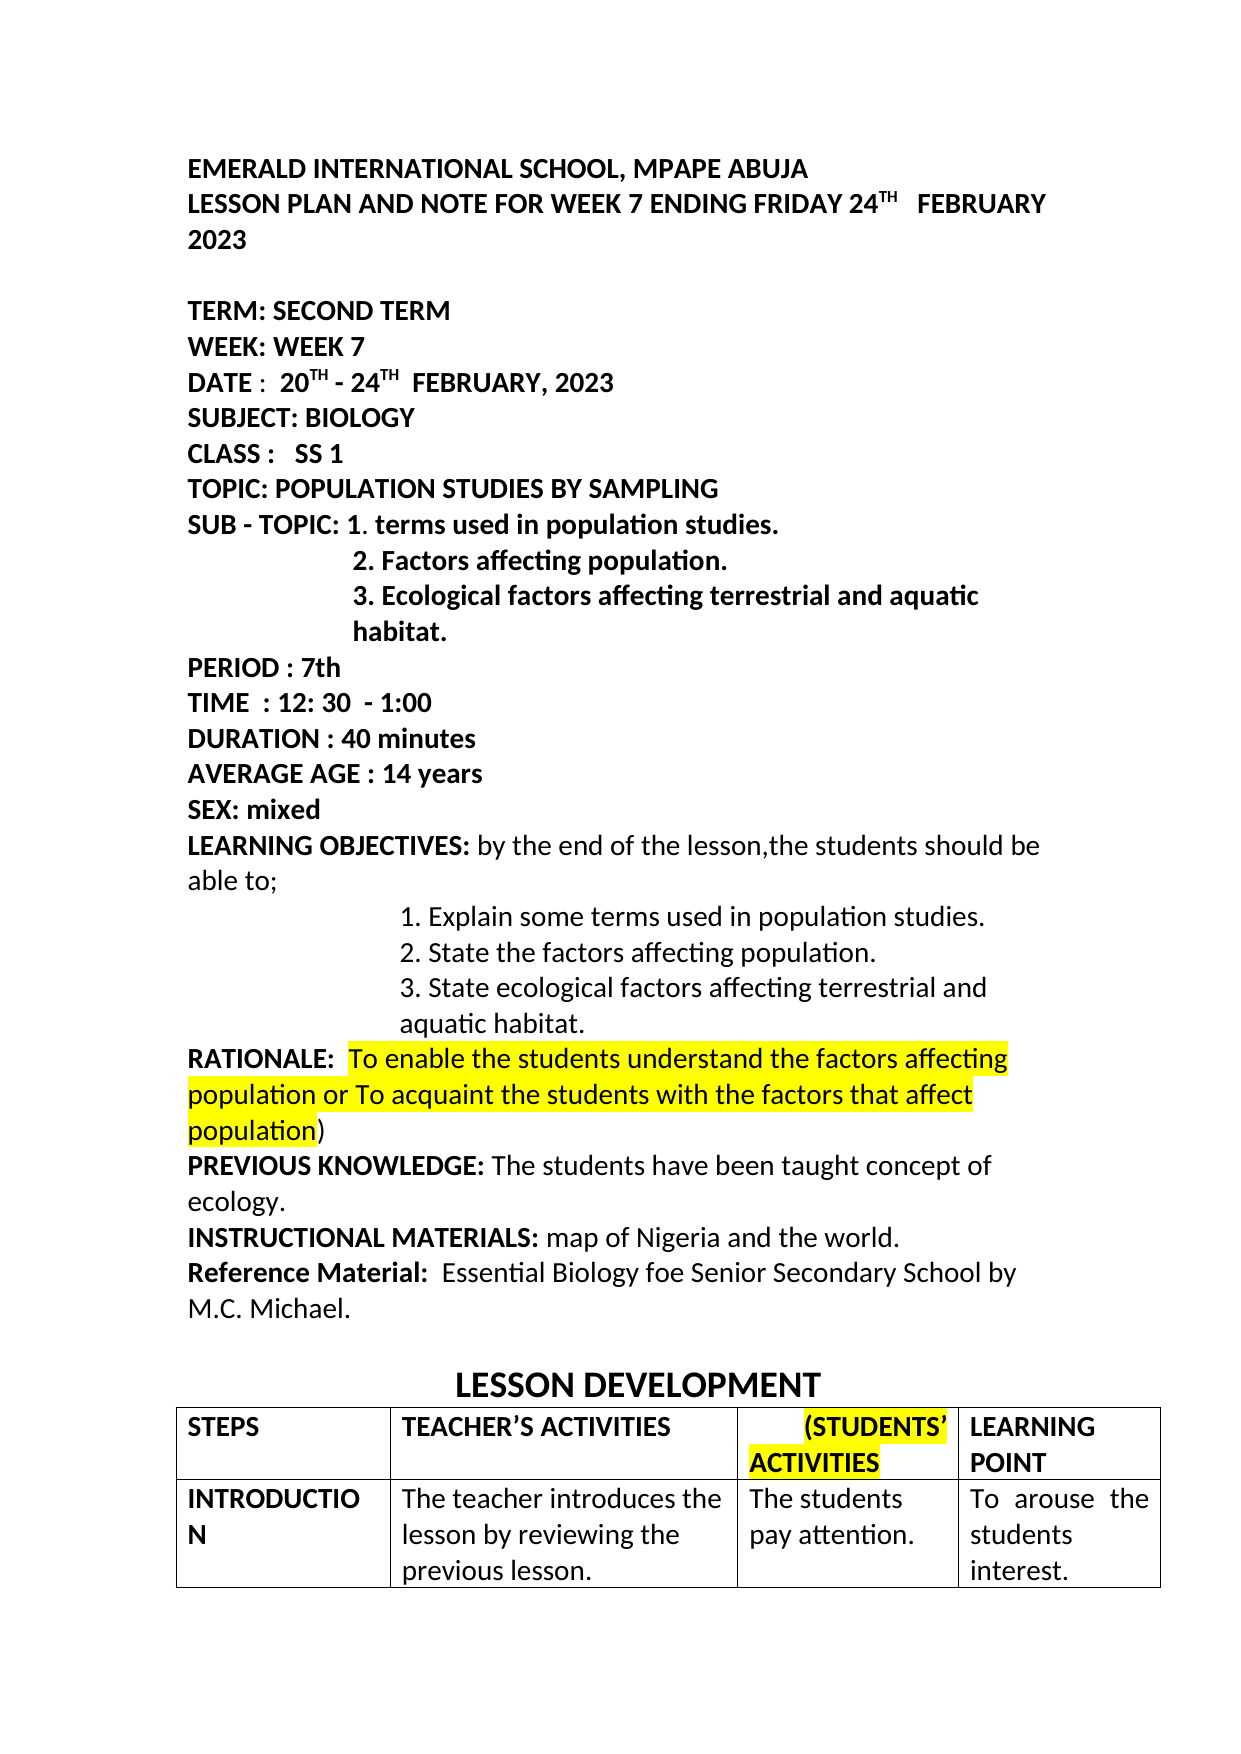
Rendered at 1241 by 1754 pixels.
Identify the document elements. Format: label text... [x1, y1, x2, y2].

text AVERAGE AGE : 14 years [187, 756, 1053, 791]
text TIME : 12: 30 - 1:00 [187, 684, 1053, 720]
list Explain some terms used in population studies. [399, 898, 1053, 934]
text SUB - TOPIC: 1. terms used in population studies. [187, 506, 1053, 542]
text LEARNING OBJECTIVES: by the end of the lesson,the students should be able to; [187, 827, 1053, 898]
text SUBJECT: BIOLOGY [187, 399, 1053, 435]
list Factors affecting population. [352, 542, 1053, 577]
text LESSON PLAN AND NOTE FOR WEEK 7 ENDING FRIDAY 24TH FEBRUARY 2023 [187, 186, 1053, 257]
list LESSON DEVELOPMENT [187, 1361, 1053, 1407]
table_header STEPS [177, 1408, 390, 1479]
text PERIOD : 7th [187, 649, 1053, 684]
table_header (STUDENTS’ ACTIVITIES [880, 1408, 958, 1479]
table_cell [738, 1480, 958, 1587]
list RATIONALE: To enable the students understand the factors affecting population or To acquaint the students with the factors that affect population) [187, 1041, 348, 1147]
list Ecological factors affecting terrestrial and aquatic habitat. [352, 577, 1053, 649]
list State the factors affecting population. [399, 934, 1053, 969]
table_header LEARNING POINT [959, 1408, 1160, 1479]
list PREVIOUS KNOWLEDGE: The students have been taught concept of ecology. [187, 1147, 1053, 1219]
table_cell INTRODUCTION [177, 1480, 390, 1587]
text DURATION : 40 minutes [187, 720, 1053, 756]
list Reference Material: Essential Biology foe Senior Secondary School by M.C. Michael. [187, 1254, 1053, 1326]
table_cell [391, 1480, 737, 1587]
text WEEK: WEEK 7 [187, 328, 1053, 364]
text EMERALD INTERNATIONAL SCHOOL, MPAPE ABUJA [187, 150, 1053, 186]
list RATIONALE: To enable the students understand the factors affecting population or To acquaint the students with the factors that affect population) [317, 1041, 1053, 1147]
text CLASS : SS 1 [187, 435, 1053, 471]
table_header TEACHER’S ACTIVITIES [391, 1408, 737, 1479]
table_header (STUDENTS’ ACTIVITIES [738, 1408, 804, 1479]
list State ecological factors affecting terrestrial and aquatic habitat. [399, 969, 1053, 1041]
text TERM: SECOND TERM [187, 292, 1053, 328]
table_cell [959, 1480, 1160, 1587]
text TOPIC: POPULATION STUDIES BY SAMPLING [187, 471, 1053, 506]
list INSTRUCTIONAL MATERIALS: map of Nigeria and the world. [187, 1219, 1053, 1254]
text SEX: mixed [187, 791, 1053, 827]
text DATE : 20TH - 24TH FEBRUARY, 2023 [187, 364, 1053, 399]
